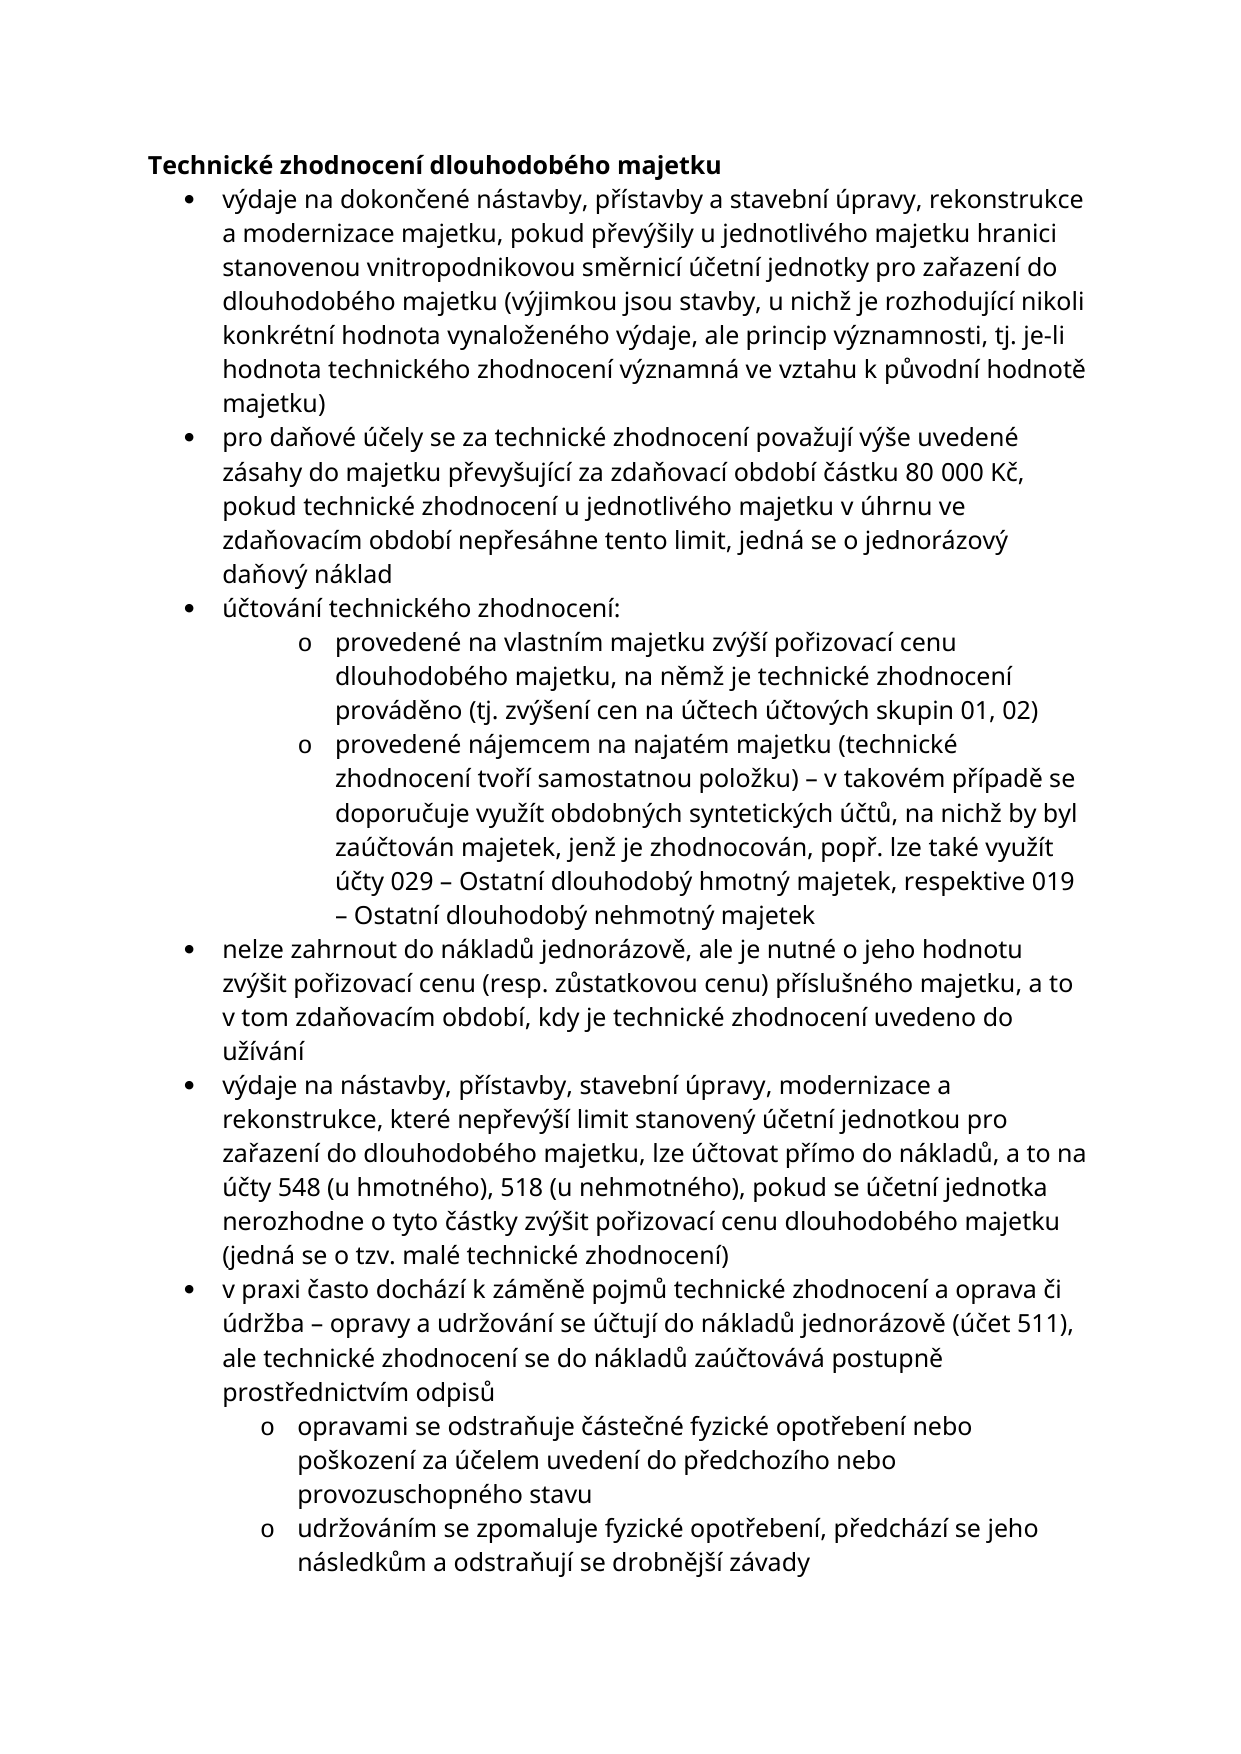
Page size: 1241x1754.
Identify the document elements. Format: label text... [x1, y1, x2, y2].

list provedené nájemcem na najatém majetku (technické zhodnocení tvoří samostatnou položku) – v takovém případě se doporučuje využít obdobných syntetických účtů, na nichž by byl zaúčtován majetek, jenž je zhodnocován, popř. lze také využít účty 029 – Ostatní dlouhodobý hmotný majetek, respektive 019 – Ostatní dlouhodobý nehmotný majetek [297, 727, 1093, 931]
text Technické zhodnocení dlouhodobého majetku [148, 148, 1093, 182]
list udržováním se zpomaluje fyzické opotřebení, předchází se jeho následkům a odstraňují se drobnější závady [260, 1511, 1093, 1579]
list v praxi často dochází k záměně pojmů technické zhodnocení a oprava či údržba – opravy a udržování se účtují do nákladů jednorázově (účet 511), ale technické zhodnocení se do nákladů zaúčtovává postupně prostřednictvím odpisů [185, 1272, 1093, 1408]
list nelze zahrnout do nákladů jednorázově, ale je nutné o jeho hodnotu zvýšit pořizovací cenu (resp. zůstatkovou cenu) příslušného majetku, a to v tom zdaňovacím období, kdy je technické zhodnocení uvedeno do užívání [185, 931, 1093, 1068]
list pro daňové účely se za technické zhodnocení považují výše uvedené zásahy do majetku převyšující za zdaňovací období částku 80 000 Kč, pokud technické zhodnocení u jednotlivého majetku v úhrnu ve zdaňovacím období nepřesáhne tento limit, jedná se o jednorázový daňový náklad [185, 420, 1093, 590]
list výdaje na dokončené nástavby, přístavby a stavební úpravy, rekonstrukce a modernizace majetku, pokud převýšily u jednotlivého majetku hranici stanovenou vnitropodnikovou směrnicí účetní jednotky pro zařazení do dlouhodobého majetku (výjimkou jsou stavby, u nichž je rozhodující nikoli konkrétní hodnota vynaloženého výdaje, ale princip významnosti, tj. je-li hodnota technického zhodnocení významná ve vztahu k původní hodnotě majetku) [185, 182, 1093, 420]
list opravami se odstraňuje částečné fyzické opotřebení nebo poškození za účelem uvedení do předchozího nebo provozuschopného stavu [260, 1408, 1093, 1511]
list provedené na vlastním majetku zvýší pořizovací cenu dlouhodobého majetku, na němž je technické zhodnocení prováděno (tj. zvýšení cen na účtech účtových skupin 01, 02) [297, 624, 1093, 727]
list účtování technického zhodnocení: [185, 590, 1093, 624]
list výdaje na nástavby, přístavby, stavební úpravy, modernizace a rekonstrukce, které nepřevýší limit stanovený účetní jednotkou pro zařazení do dlouhodobého majetku, lze účtovat přímo do nákladů, a to na účty 548 (u hmotného), 518 (u nehmotného), pokud se účetní jednotka nerozhodne o tyto částky zvýšit pořizovací cenu dlouhodobého majetku (jedná se o tzv. malé technické zhodnocení) [185, 1068, 1093, 1272]
